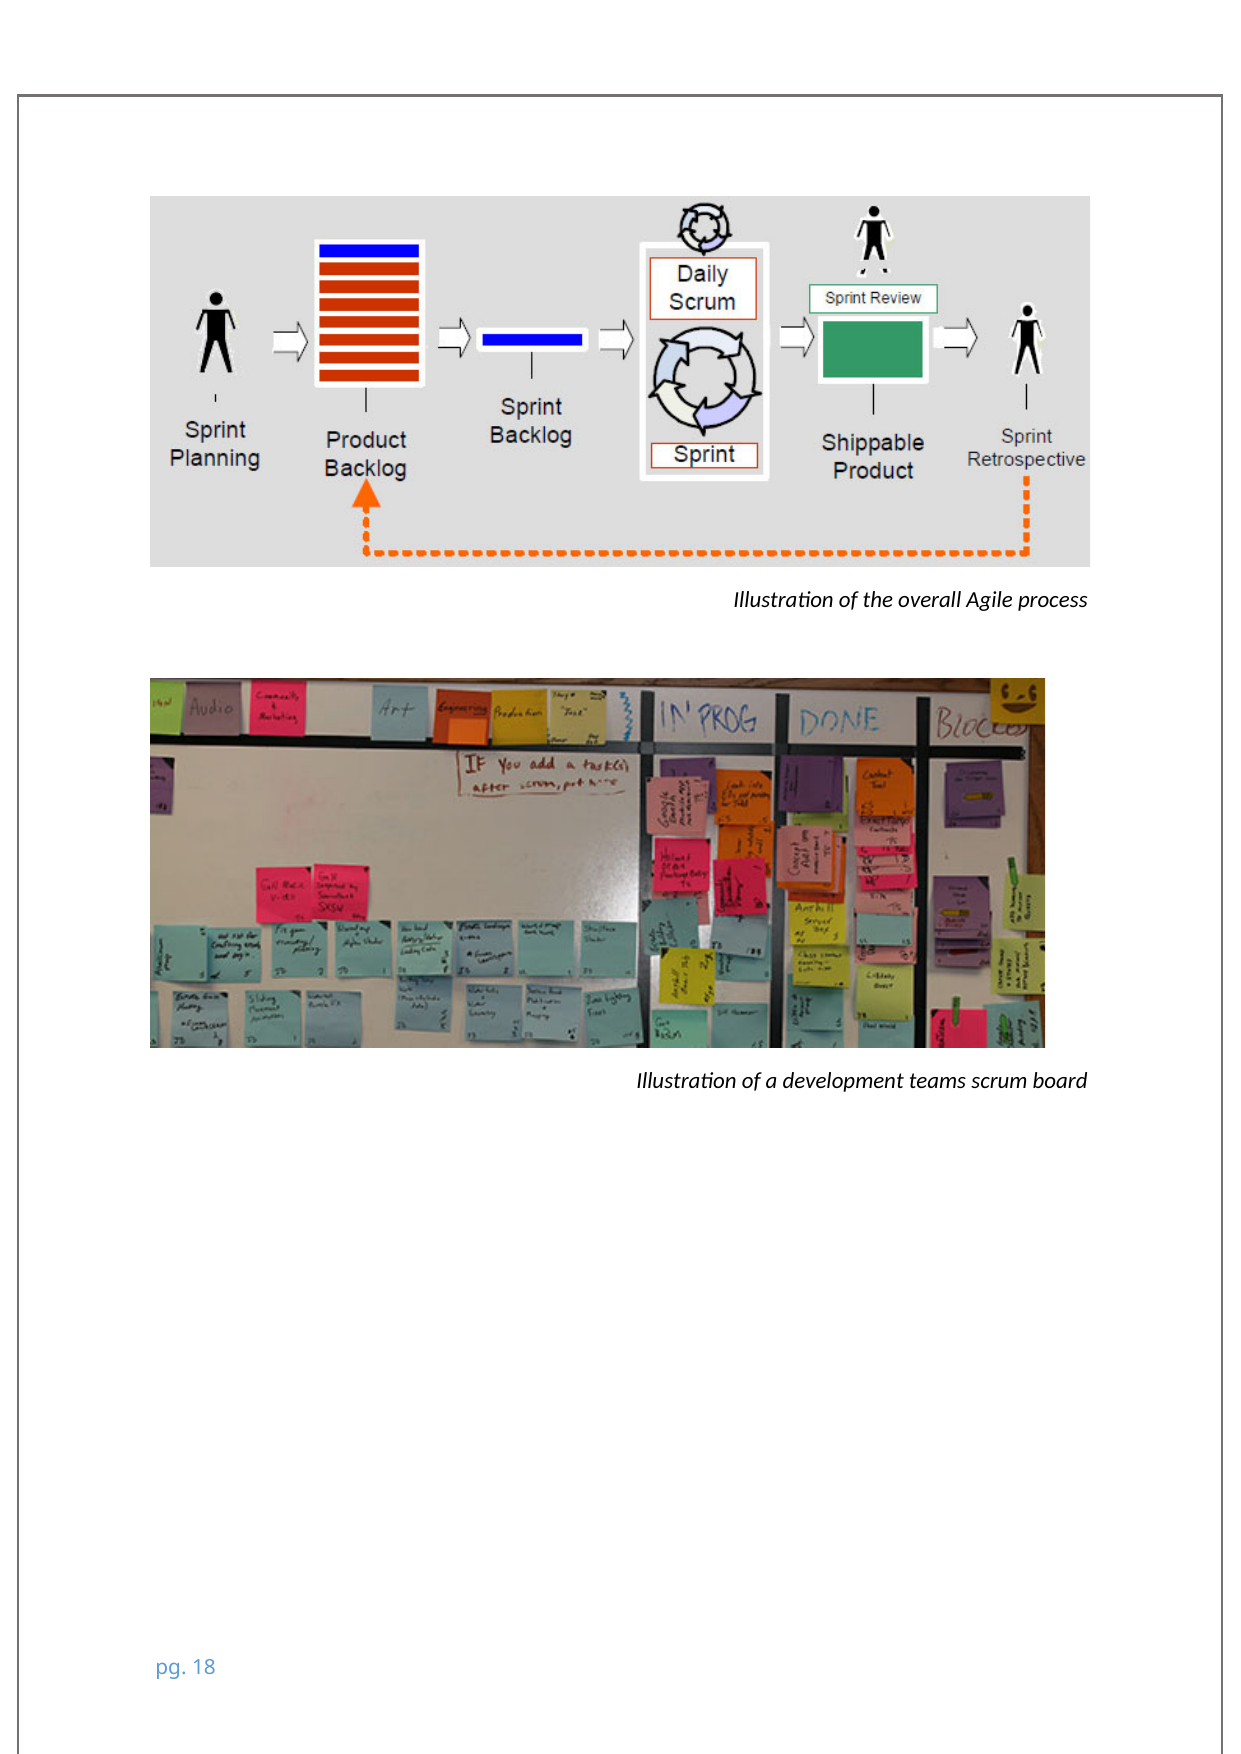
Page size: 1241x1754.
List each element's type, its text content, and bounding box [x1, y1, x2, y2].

picture [150, 196, 1091, 567]
picture [150, 678, 1046, 1048]
text Illustration of the overall Agile process [150, 585, 1090, 613]
text Illustration of a development teams scrum board [150, 1067, 1090, 1094]
